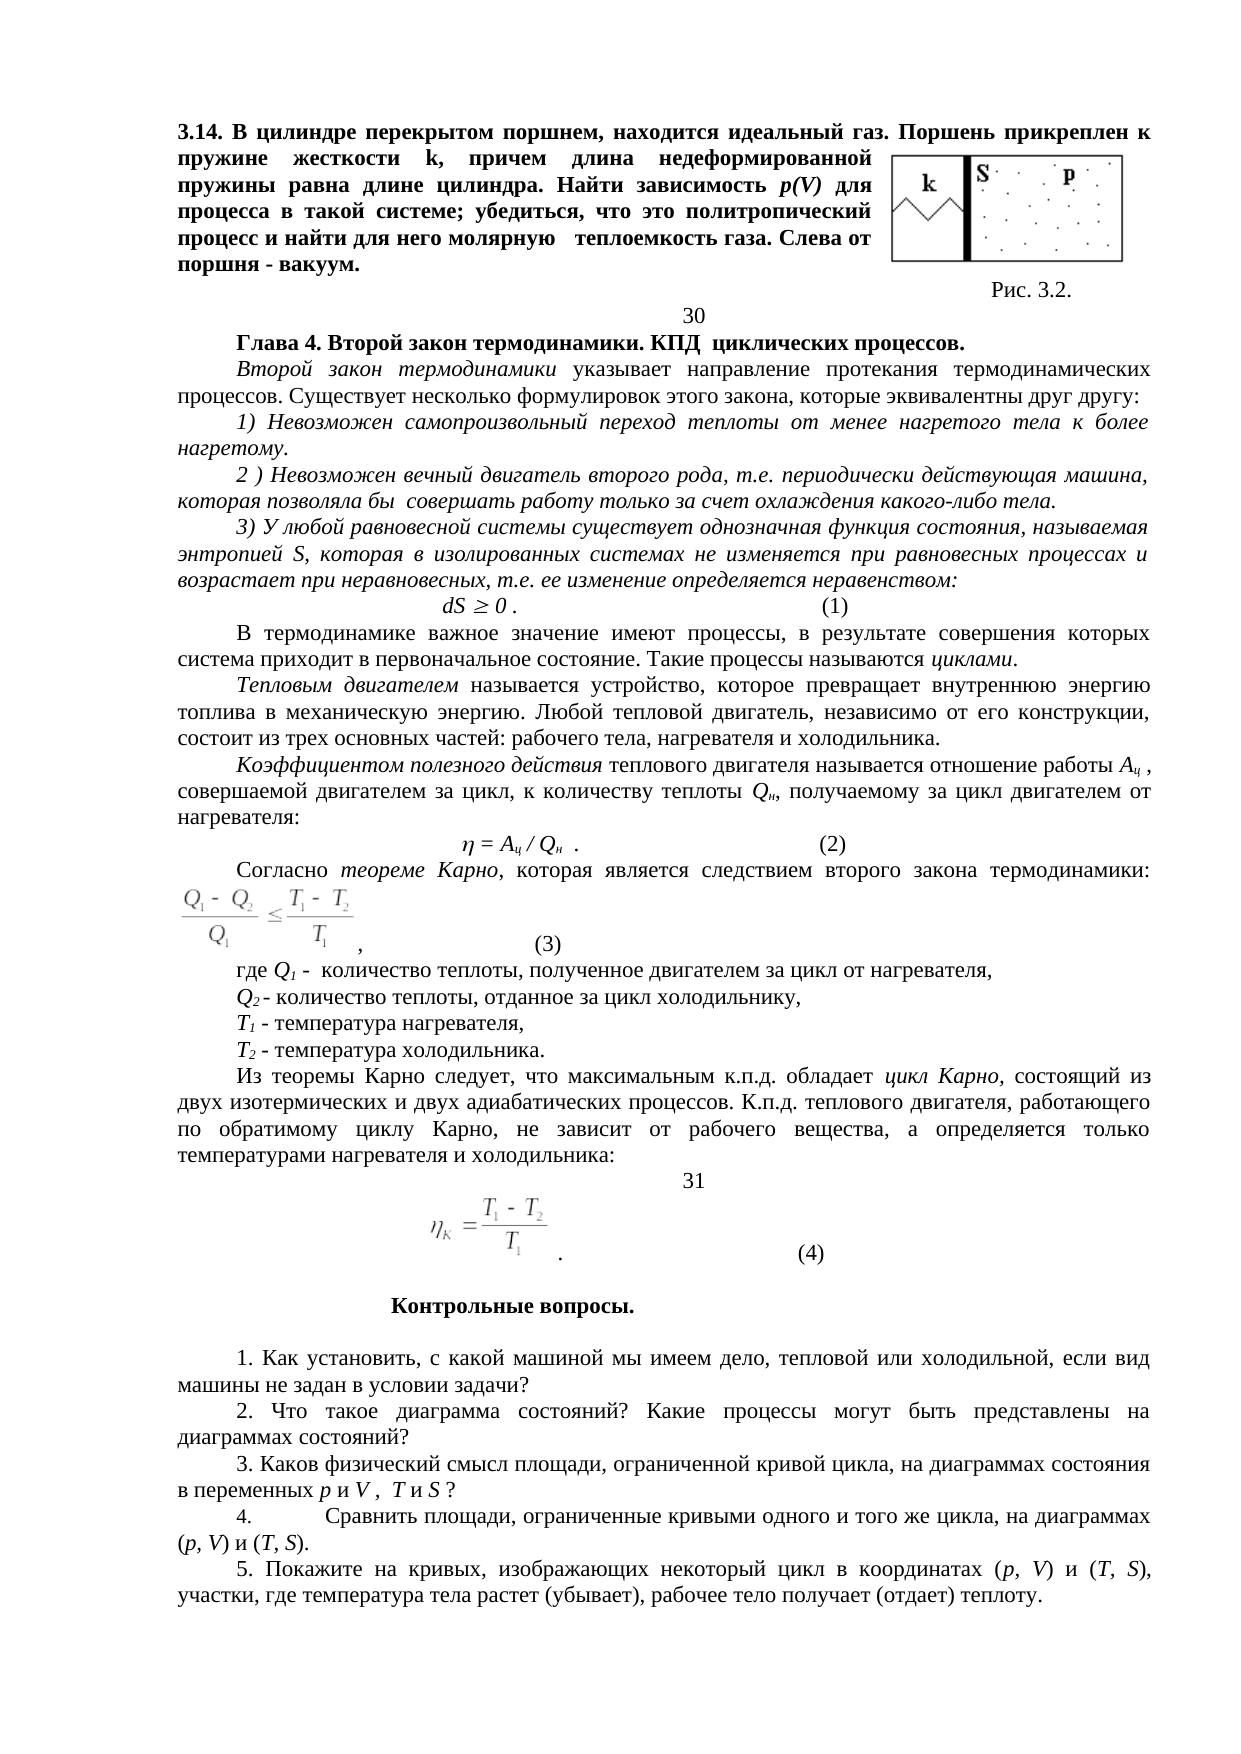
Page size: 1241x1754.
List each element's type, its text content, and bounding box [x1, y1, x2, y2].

text . (4) [177, 1194, 1152, 1265]
picture [890, 149, 1131, 270]
list Сравнить площади, ограниченные кривыми одного и того же цикла, на диаграммах (p, V) и (T, S). [177, 1502, 1152, 1555]
text 3.14. В цилиндре перекрытом поршнем, находится идеальный газ. Поршень прикреплен к пружине жесткости k, причем длина недеформированной пружины равна длине цилиндра. Найти зависимость p(V) для процесса в такой системе; убедиться, что это политропический процесс и найти для него молярную теплоемкость газа. Слева от поршня - вакуум. [177, 118, 1152, 276]
text Q2 - количество теплоты, отданное за цикл холодильнику, [177, 983, 1152, 1009]
text dS 0 . (1) [177, 592, 1152, 619]
text Т1 - температура нагревателя, [177, 1009, 1152, 1036]
text Согласно теореме Карно, которая является следствием второго закона термодинамики: , (3) [177, 856, 1152, 957]
text 31 [177, 1167, 1152, 1194]
text Т2 - температура холодильника. [177, 1036, 1152, 1062]
text 2 ) Невозможен вечный двигатель второго рода, т.е. периодически действующая машина, которая позволяла бы совершать работу только за счет охлаждения какого-либо тела. [177, 461, 1152, 513]
text Глава 4. Второй закон термодинамики. КПД циклических процессов. [177, 329, 1152, 355]
text Из теоремы Карно следует, что максимальным к.п.д. обладает цикл Карно, состоящий из двух изотермических и двух адиабатических процессов. К.п.д. теплового двигателя, работающего по обратимому циклу Карно, не зависит от рабочего вещества, а определяется только температурами нагревателя и холодильника: [177, 1062, 1152, 1167]
text 1) Невозможен самопроизвольный переход теплоты от менее нагретого тела к более нагретому. [177, 408, 1152, 461]
text В термодинамике важное значение имеют процессы, в результате совершения которых система приходит в первоначальное состояние. Такие процессы называются циклами. [177, 619, 1152, 672]
text Тепловым двигателем называется устройство, которое превращает внутреннюю энергию топлива в механическую энергию. Любой тепловой двигатель, независимо от его конструкции, состоит из трех основных частей: рабочего тела, нагревателя и холодильника. [177, 672, 1152, 751]
text 30 [177, 303, 1152, 329]
text 3) У любой равновесной системы существует однозначная функция состояния, называемая энтропией S, которая в изолированных системах не изменяется при равновесных процессах и возрастает при неравновесных, т.е. ее изменение определяется неравенством: [177, 513, 1152, 592]
text Второй закон термодинамики указывает направление протекания термодинамических процессов. Существует несколько формулировок этого закона, которые эквивалентны друг другу: [177, 355, 1152, 408]
text 1. Как установить, с какой машиной мы имеем дело, тепловой или холодильной, если вид машины не задан в условии задачи? [177, 1344, 1152, 1397]
text 3. Каков физический смысл площади, ограниченной кривой цикла, на диаграммах состояния в переменных p и V , T и S ? [177, 1450, 1152, 1502]
text Рис. 3.2. [177, 276, 1152, 303]
text Контрольные вопросы. [177, 1292, 1152, 1318]
text 2. Что такое диаграмма состояний? Какие процессы могут быть представлены на диаграммах состояний? [177, 1397, 1152, 1450]
text где Q1 - количество теплоты, полученное двигателем за цикл от нагревателя, [177, 957, 1152, 983]
text 5. Покажите на кривых, изображающих некоторый цикл в координатах (p, V) и (Т, S), участки, где температура тела растет (убывает), рабочее тело получает (отдает) теплоту. [177, 1555, 1152, 1608]
text = Aц / Qн . (2) [177, 830, 1152, 856]
text Коэффициентом полезного действия теплового двигателя называется отношение работы Ац , совершаемой двигателем за цикл, к количеству теплоты Qн, получаемому за цикл двигателем от нагревателя: [177, 751, 1152, 830]
